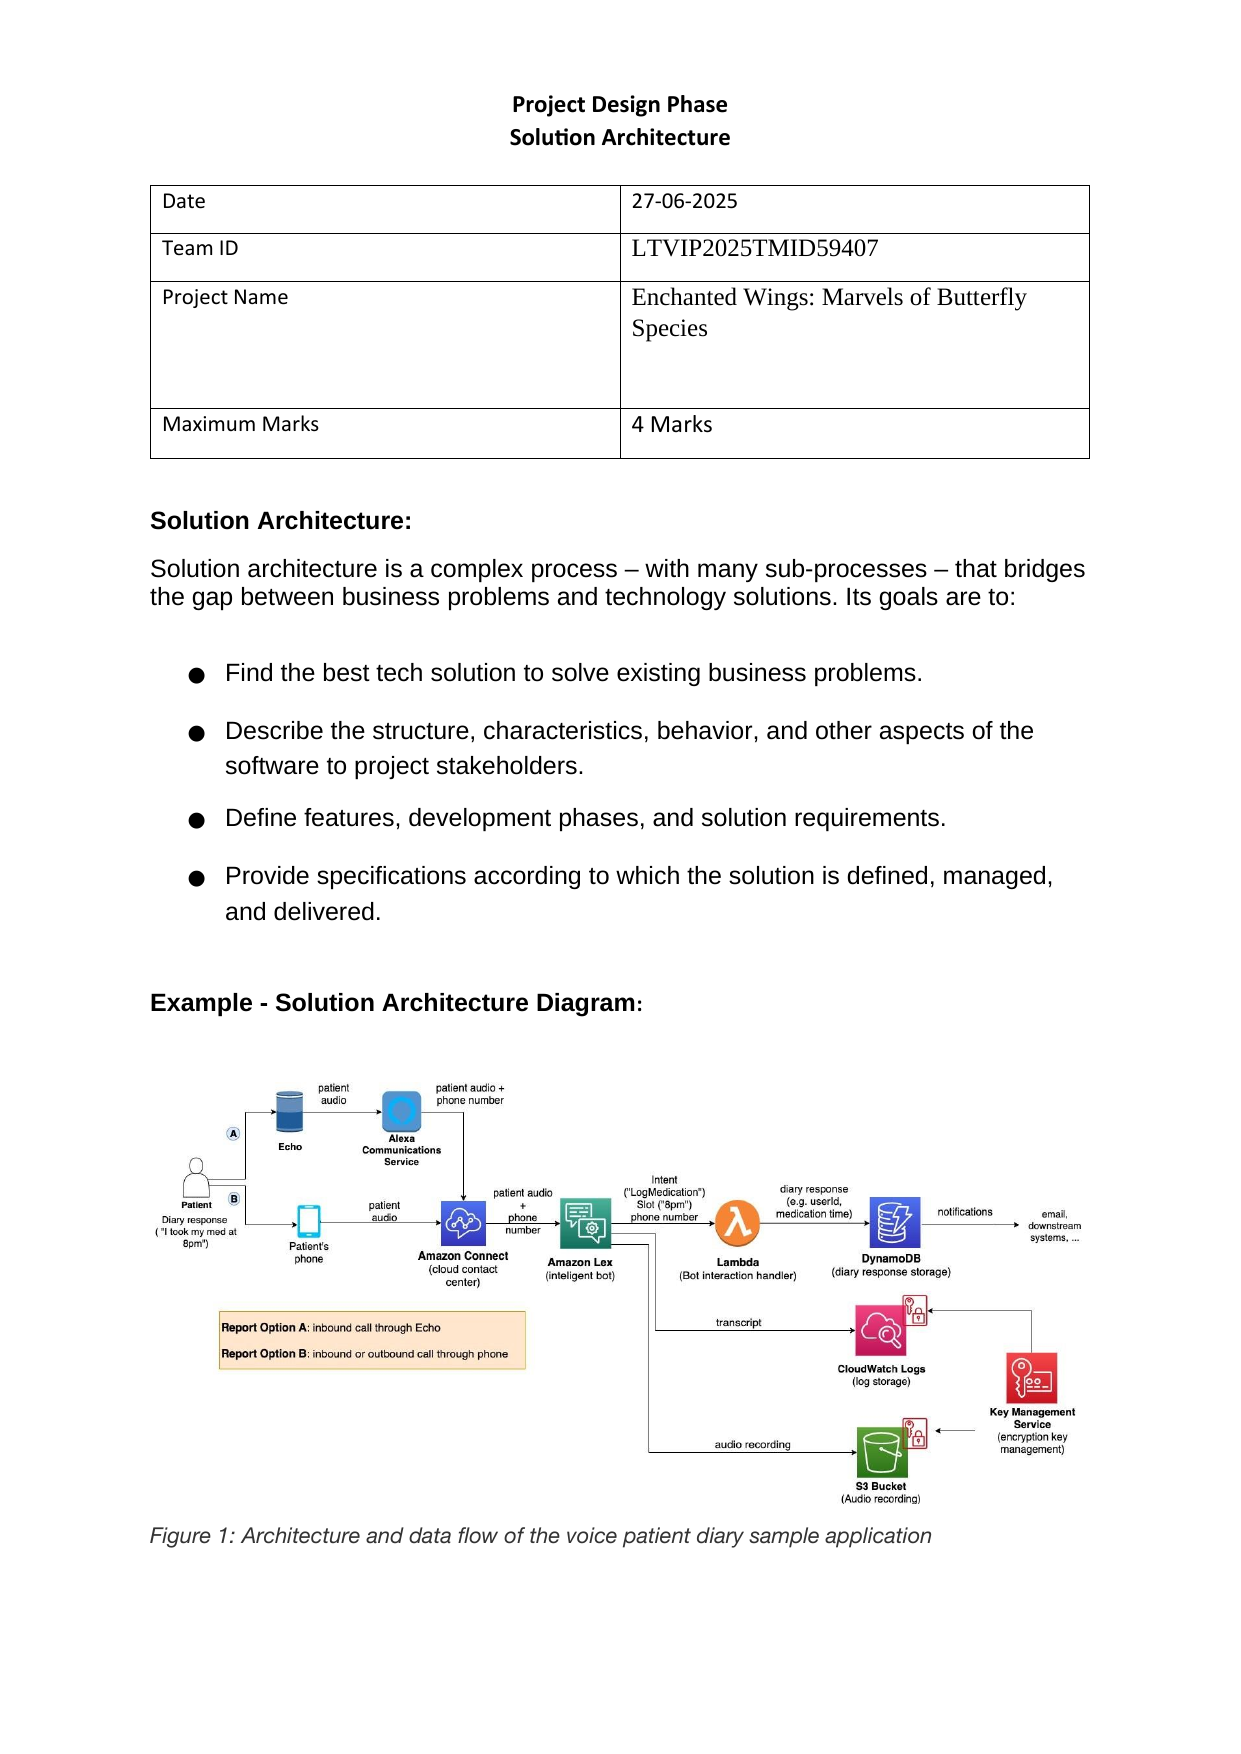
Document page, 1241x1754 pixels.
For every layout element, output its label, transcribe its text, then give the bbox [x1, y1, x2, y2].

text Solution Architecture: [150, 506, 1090, 534]
text Solution Architecture [150, 122, 1090, 152]
table_cell Team ID [151, 234, 620, 281]
table_cell Enchanted Wings: Marvels of Butterfly Species [621, 282, 1089, 408]
text Project Design Phase [150, 89, 1090, 119]
table_cell 4 Marks [621, 409, 1089, 458]
list Find the best tech solution to solve existing business problems. [187, 650, 1090, 693]
text Figure 1: Architecture and data flow of the voice patient diary sample application [150, 1522, 1090, 1550]
table_header 27-06-2025 [621, 186, 1089, 232]
list Describe the structure, characteristics, behavior, and other aspects of the software to project stakeholders. [187, 708, 1090, 780]
picture [150, 1082, 1091, 1504]
table_cell LTVIP2025TMID59407 [621, 234, 1089, 281]
text Example - Solution Architecture Diagram: [150, 988, 1090, 1017]
table_header Date [151, 186, 620, 232]
text Solution architecture is a complex process – with many sub-processes – that bridges the gap between business problems and technology solutions. Its goals are to: [150, 553, 1090, 611]
list Provide specifications according to which the solution is defined, managed, and delivered. [187, 854, 1090, 925]
table_cell Project Name [151, 282, 620, 408]
table_cell Maximum Marks [151, 409, 620, 458]
list Define features, development phases, and solution requirements. [187, 796, 1090, 838]
